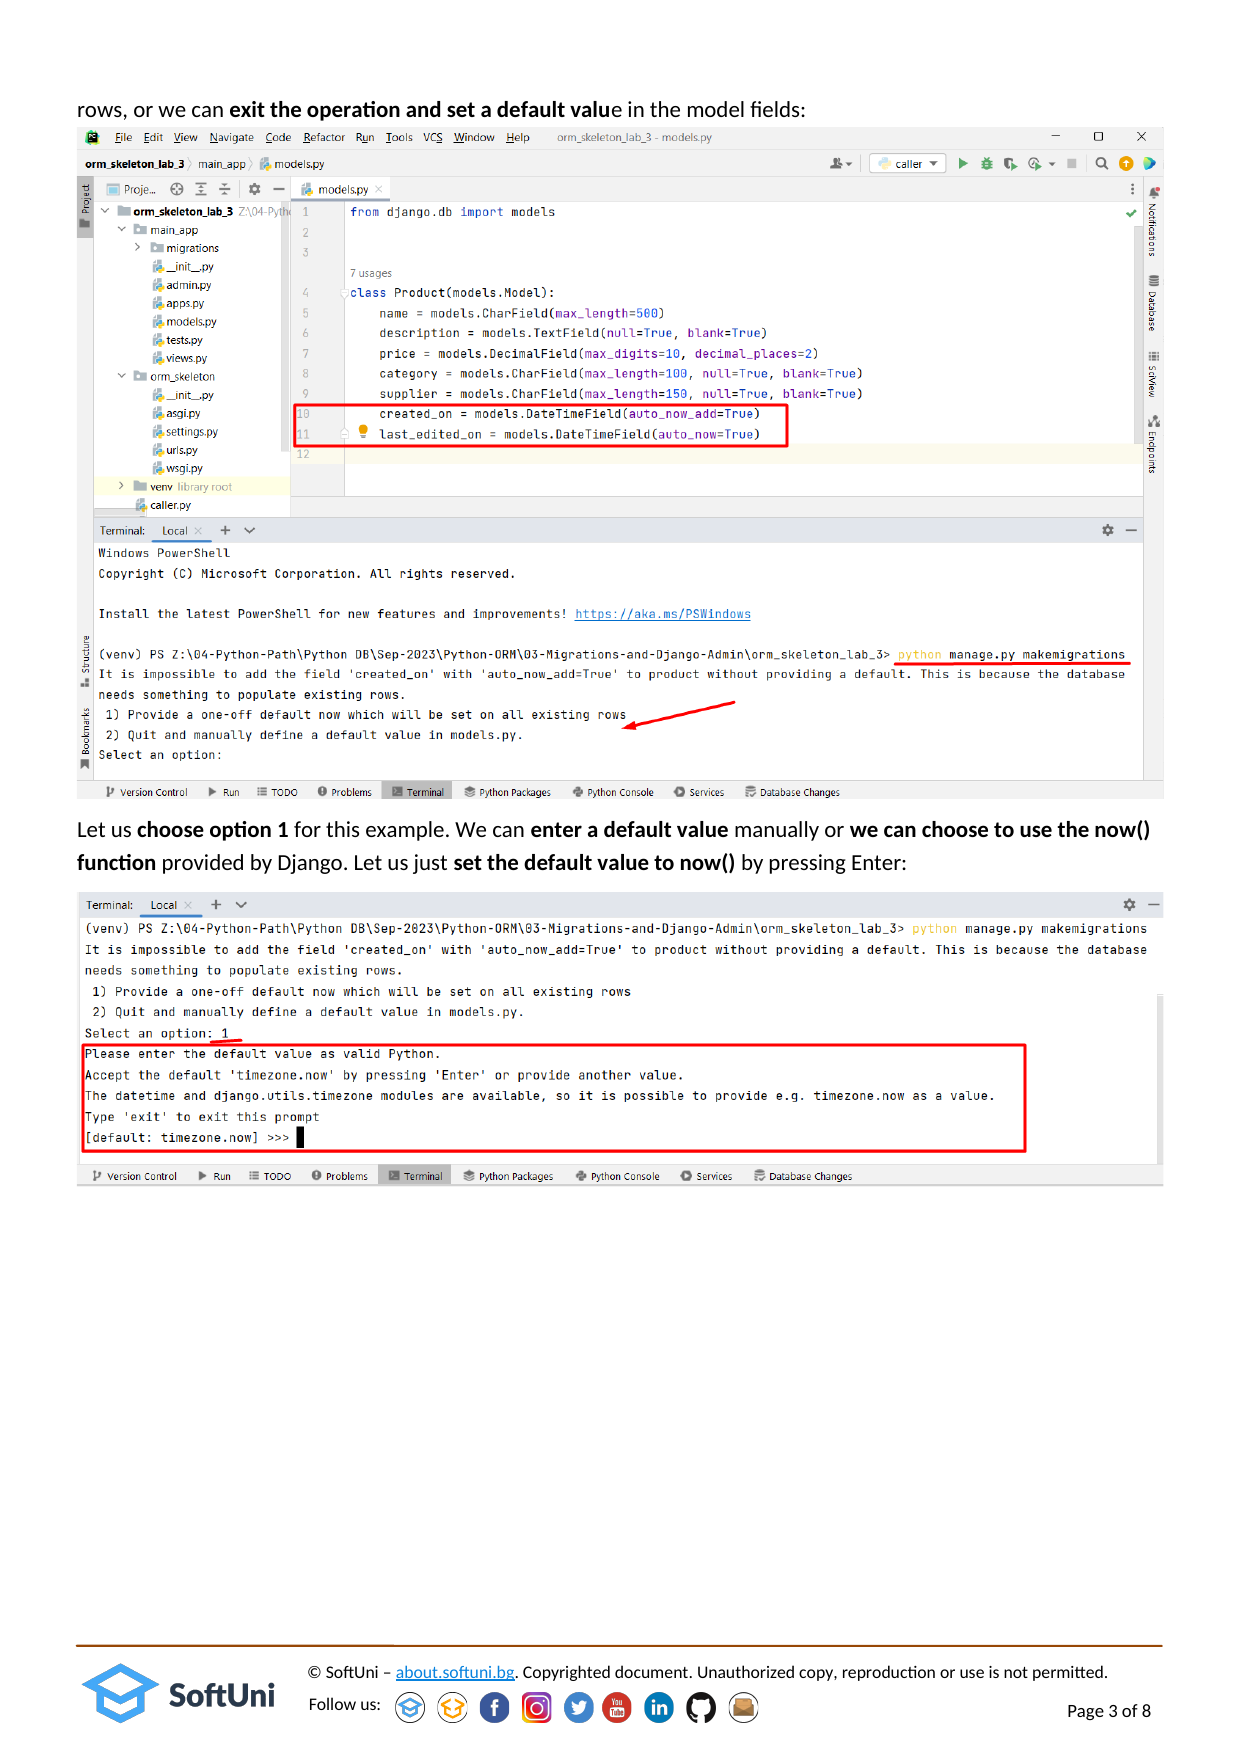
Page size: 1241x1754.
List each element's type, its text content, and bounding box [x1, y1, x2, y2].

picture [602, 1692, 632, 1723]
picture [644, 1714, 653, 1723]
picture [75, 1658, 281, 1729]
picture [728, 1692, 759, 1723]
picture [665, 1692, 674, 1701]
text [77, 95, 1163, 127]
picture [665, 1714, 674, 1723]
picture [76, 127, 1164, 799]
text Let us choose option 1 for this example. We can enter a default value manually or we can choose to use the now() function provided by Django. Let us just set the default value to now() by pressing Enter: [77, 816, 1163, 876]
picture [658, 1705, 667, 1714]
picture [395, 1692, 425, 1723]
picture [437, 1692, 468, 1723]
picture [644, 1692, 653, 1701]
picture [479, 1692, 510, 1723]
picture [522, 1692, 552, 1723]
picture [686, 1692, 716, 1723]
picture [76, 892, 1164, 1187]
picture [564, 1692, 594, 1723]
